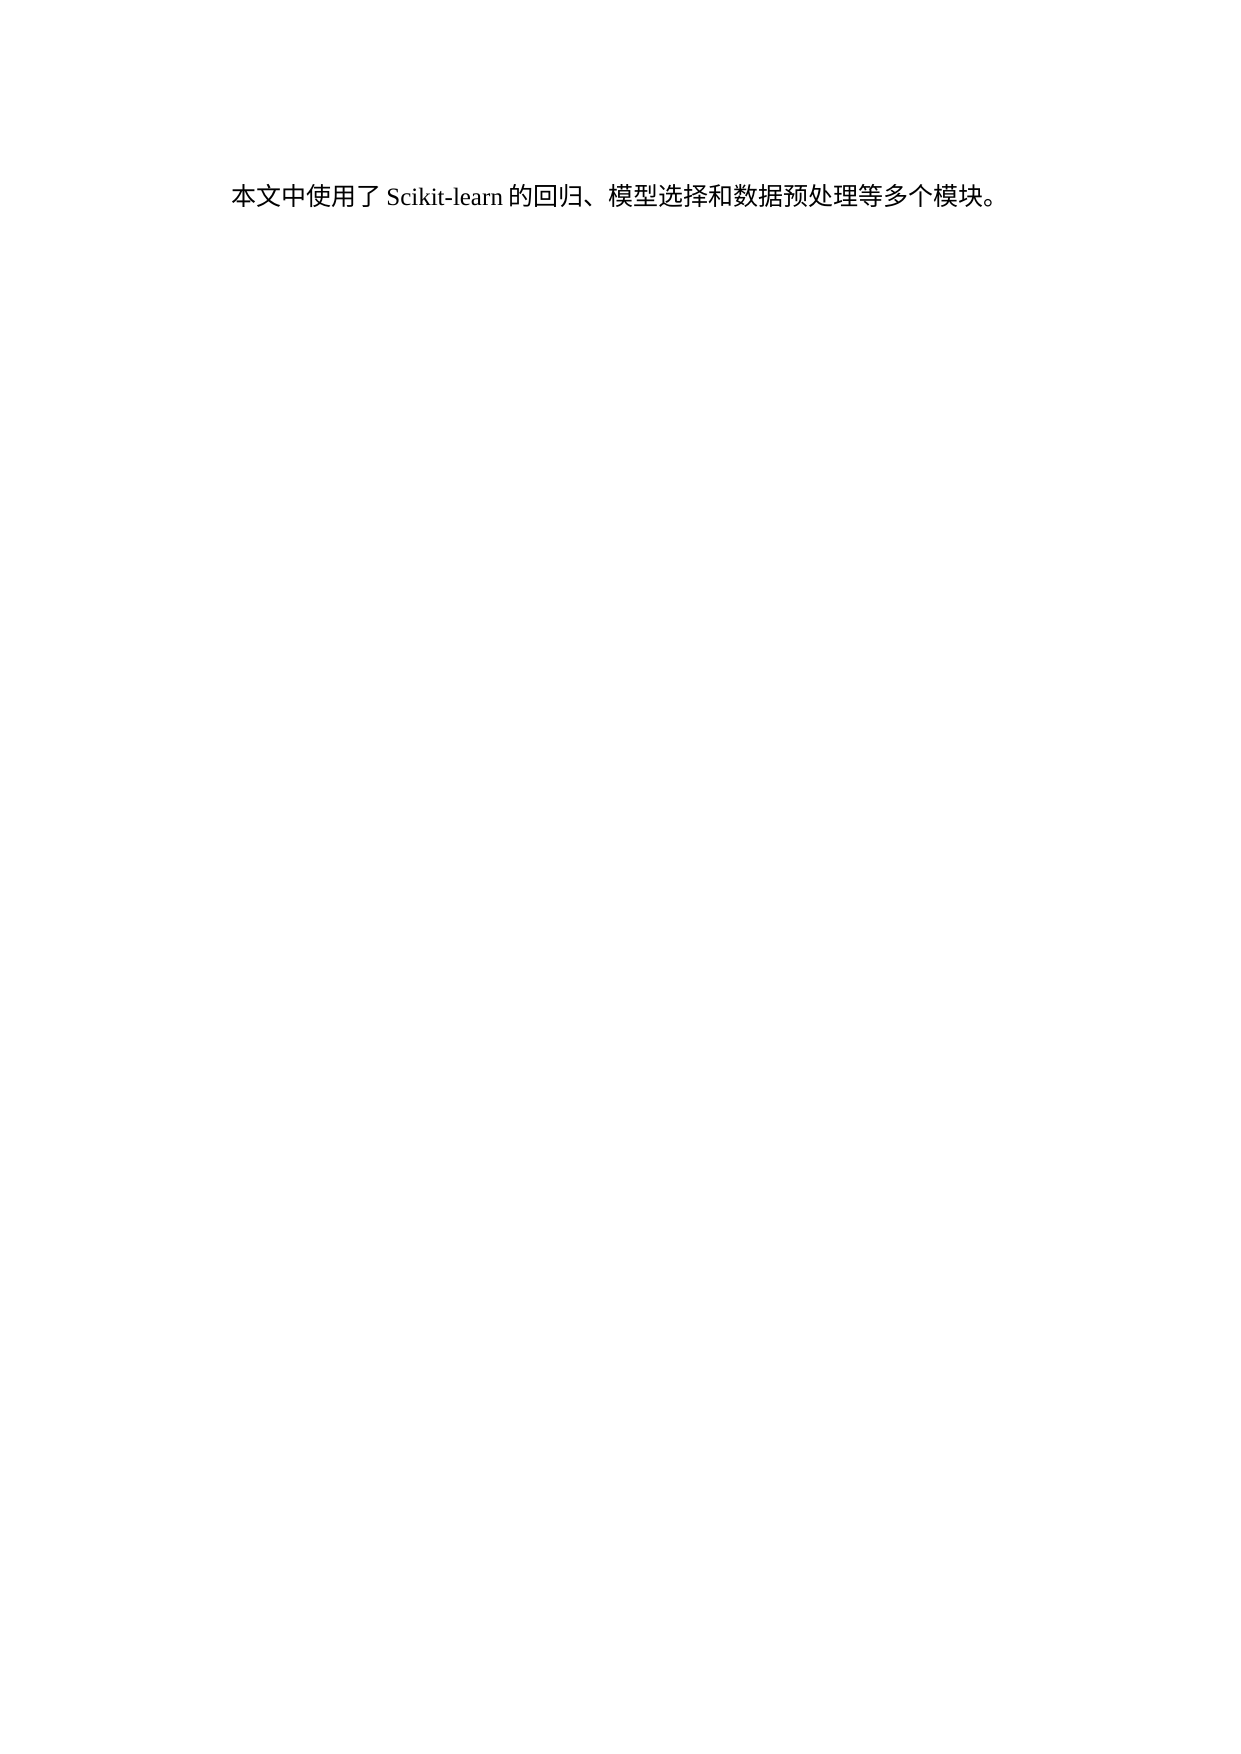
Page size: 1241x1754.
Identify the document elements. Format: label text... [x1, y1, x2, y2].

text 本文中使用了Scikit-learn的回归、模型选择和数据预处理等多个模块。 [187, 162, 1053, 227]
